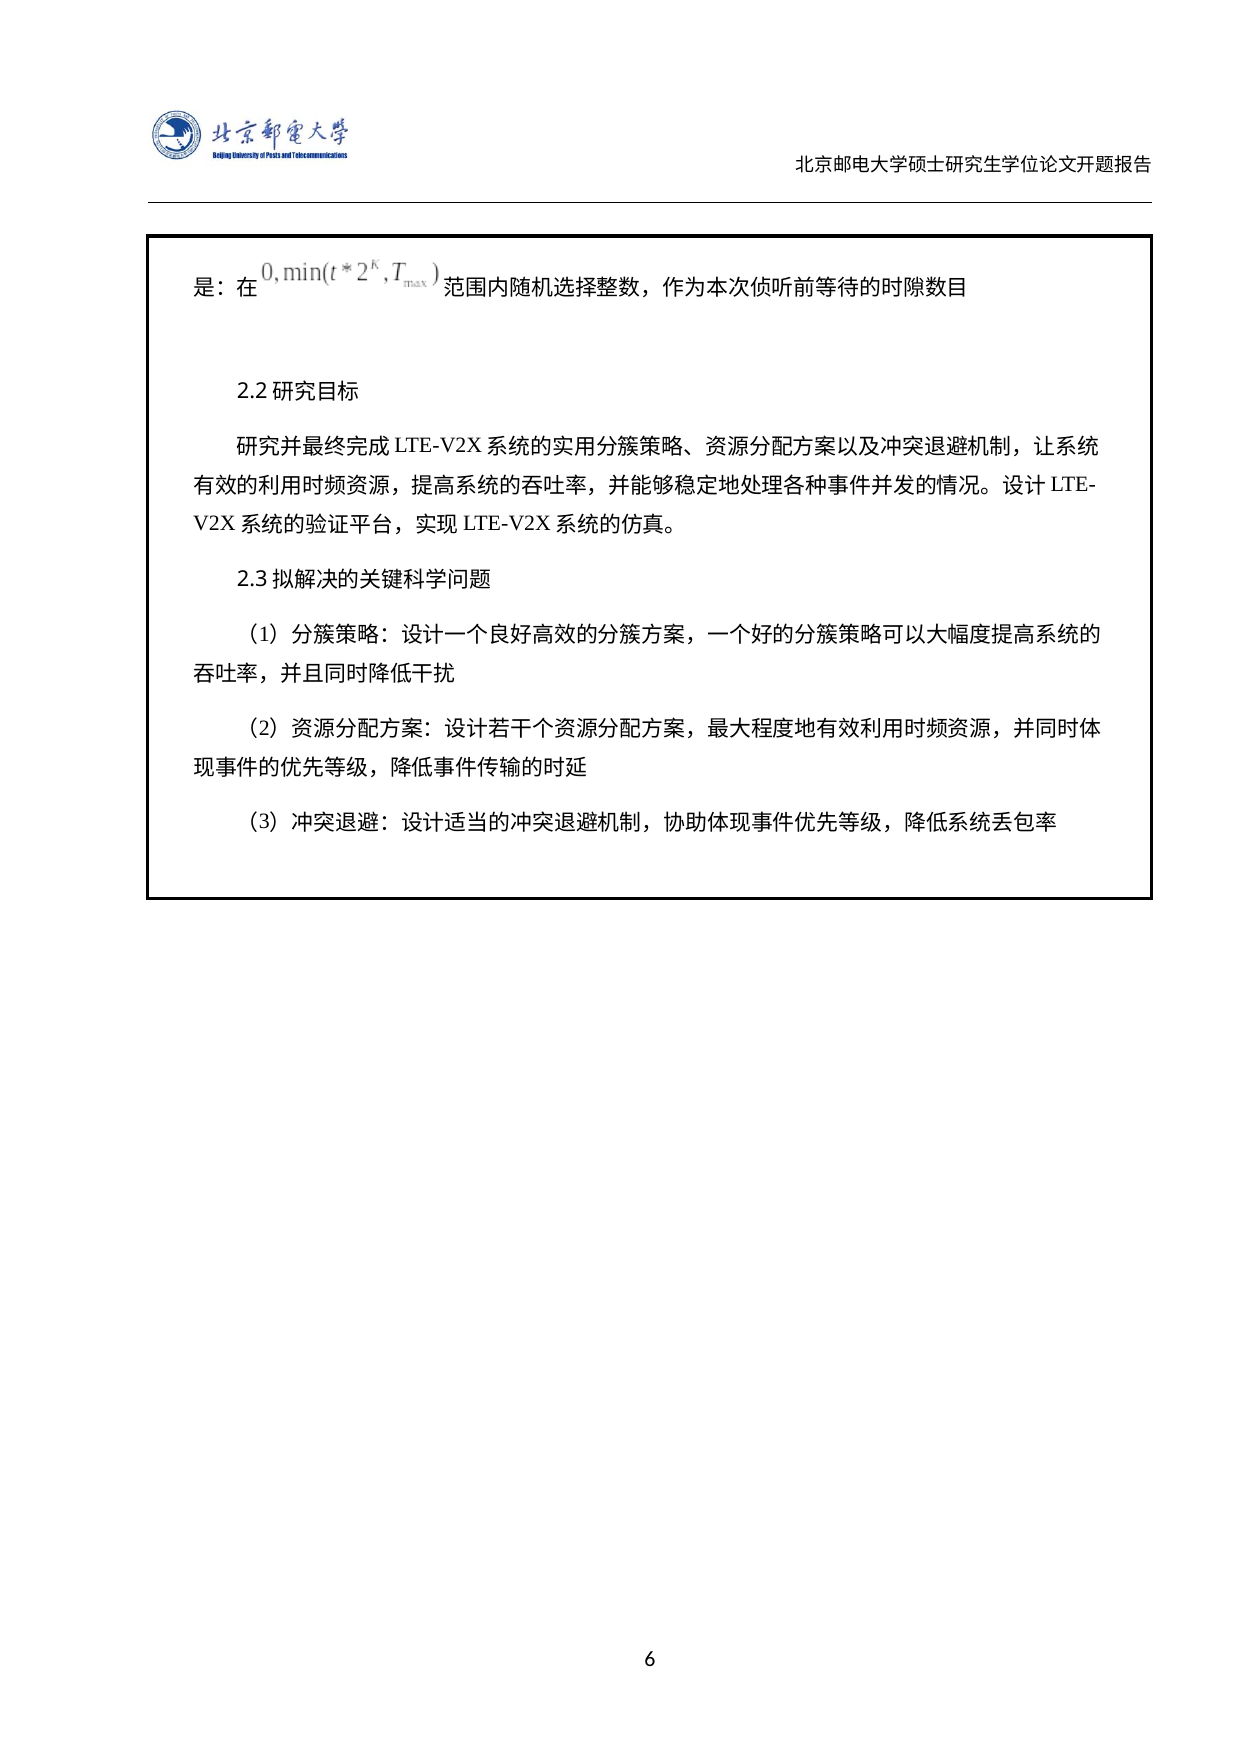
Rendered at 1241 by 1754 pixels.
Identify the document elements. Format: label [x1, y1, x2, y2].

table_header [149, 238, 1150, 897]
